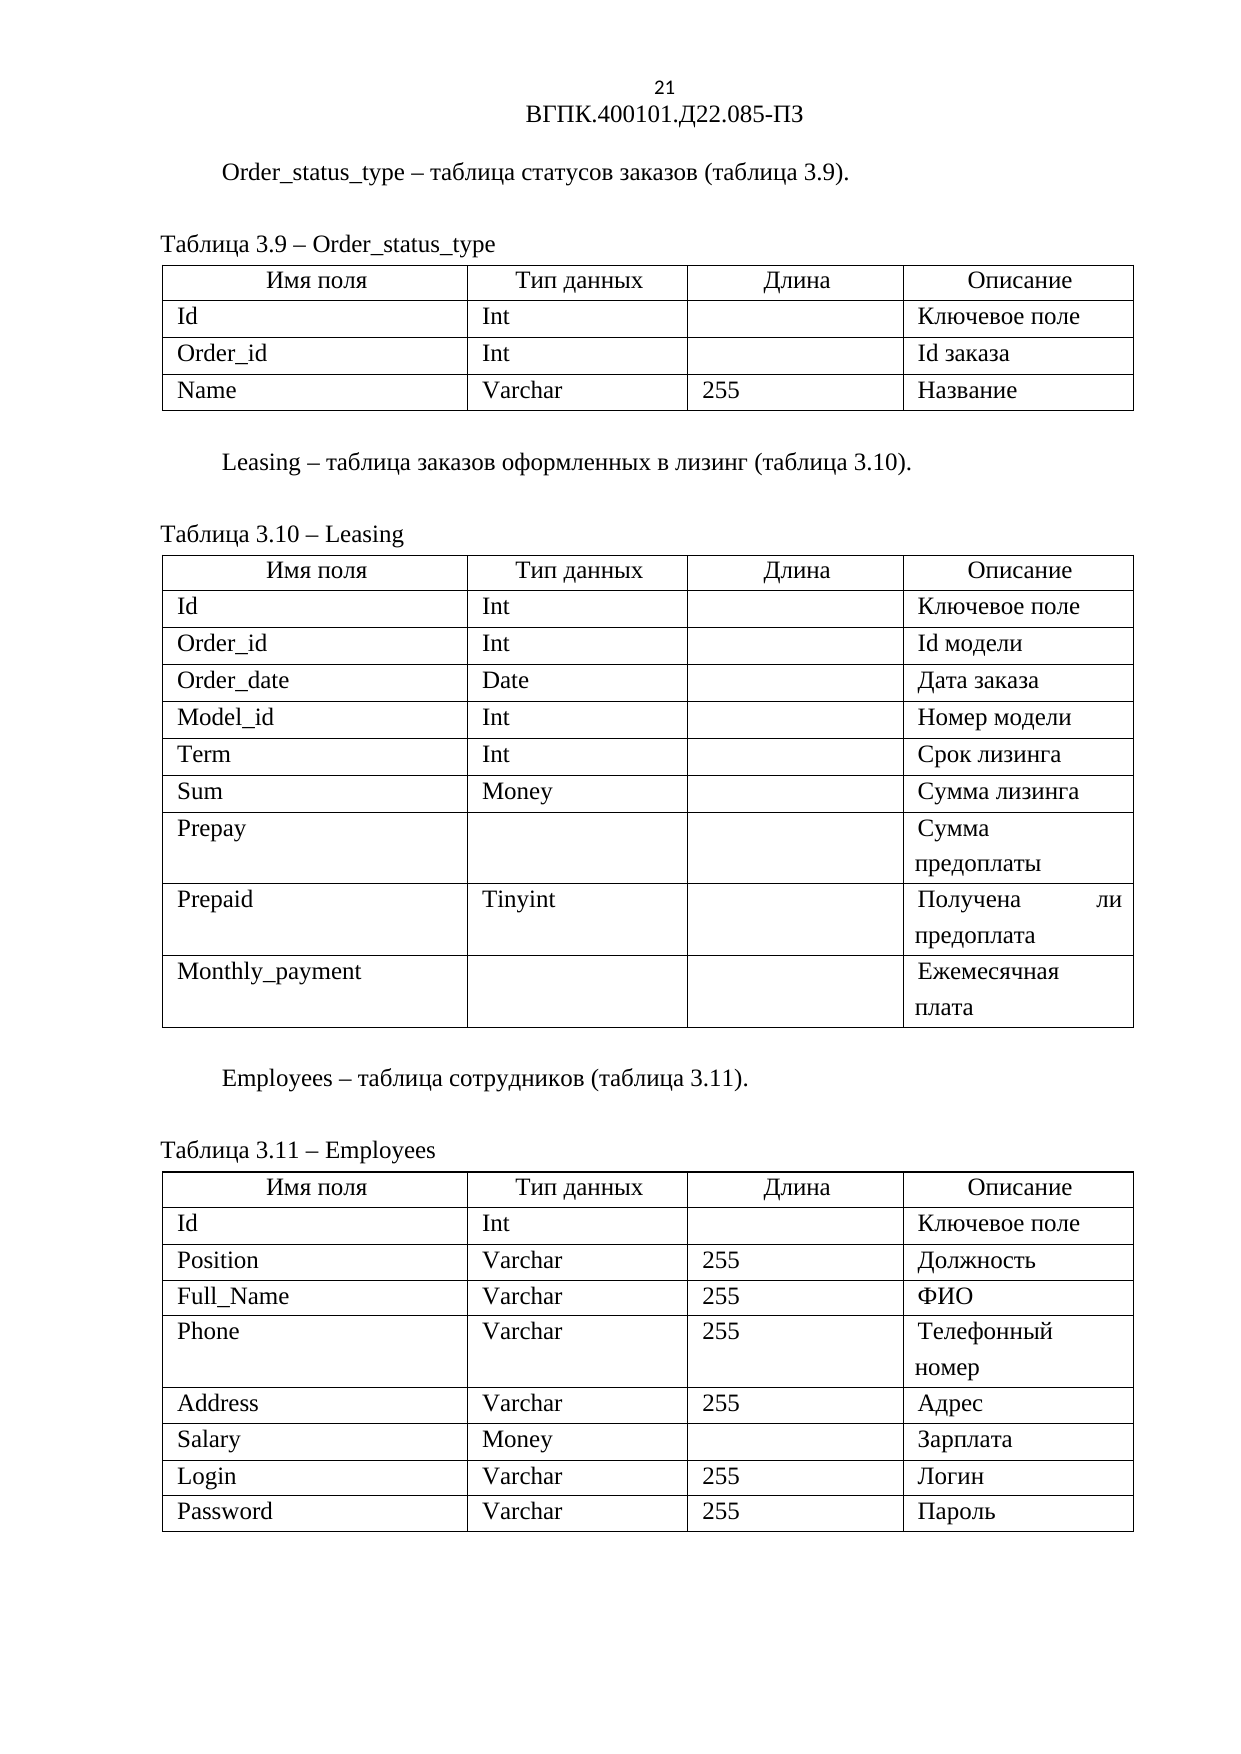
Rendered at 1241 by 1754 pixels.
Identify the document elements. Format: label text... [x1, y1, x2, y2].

table_cell Address [163, 1388, 467, 1423]
table_cell [688, 301, 903, 337]
table_cell Varchar [468, 1281, 687, 1315]
table_header Тип данных [468, 556, 687, 590]
table_cell Varchar [468, 1388, 687, 1423]
table_header Имя поля [163, 266, 467, 300]
table_cell Int [468, 702, 687, 738]
table_cell [688, 956, 903, 1027]
table_cell 255 [688, 1388, 903, 1423]
list Leasing – таблица заказов оформленных в лизинг (таблица 3.10). [148, 447, 1181, 476]
table_cell Prepaid [163, 884, 467, 955]
table_cell [688, 813, 903, 883]
list Таблица 3.11 – Employees [148, 1135, 1181, 1164]
table_cell Ключевое поле [904, 1208, 1133, 1244]
table_cell Зарплата [904, 1424, 1133, 1460]
table_cell [688, 628, 903, 664]
table_cell [688, 591, 903, 627]
table_cell Ключевое поле [904, 591, 1133, 627]
table_cell Position [163, 1245, 467, 1280]
table_cell 255 [688, 375, 903, 410]
table_cell Ежемесячная плата [904, 956, 1133, 1027]
table_header Имя поля [163, 1173, 467, 1207]
table_cell 255 [688, 1461, 903, 1495]
table_cell Order_date [163, 665, 467, 701]
table_cell Varchar [468, 1461, 687, 1495]
table_cell Ключевое поле [904, 301, 1133, 337]
table_cell Salary [163, 1424, 467, 1460]
table_cell Varchar [468, 1245, 687, 1280]
table_cell Id заказа [904, 338, 1133, 374]
table_cell Order_id [163, 628, 467, 664]
table_cell Full_Name [163, 1281, 467, 1315]
table_cell Money [468, 1424, 687, 1460]
table_header Имя поля [163, 556, 467, 590]
table_cell Tinyint [468, 884, 687, 955]
table_cell [688, 776, 903, 812]
table_cell 255 [688, 1496, 903, 1531]
table_cell Название [904, 375, 1133, 410]
list Employees – таблица сотрудников (таблица 3.11). [148, 1063, 1181, 1092]
table_cell Int [468, 1208, 687, 1244]
table_cell Int [468, 301, 687, 337]
table_header Тип данных [468, 1173, 687, 1207]
table_cell Password [163, 1496, 467, 1531]
table_header Длина [688, 266, 903, 300]
table_cell ФИО [904, 1281, 1133, 1315]
table_cell 255 [688, 1316, 903, 1387]
table_cell Логин [904, 1461, 1133, 1495]
table_cell Sum [163, 776, 467, 812]
table_cell Должность [904, 1245, 1133, 1280]
table_header Длина [688, 1173, 903, 1207]
table_cell Order_id [163, 338, 467, 374]
table_cell Phone [163, 1316, 467, 1387]
table_cell [688, 1424, 903, 1460]
table_cell Varchar [468, 375, 687, 410]
table_cell Id модели [904, 628, 1133, 664]
table_cell Сумма предоплаты [904, 813, 1133, 883]
table_cell Дата заказа [904, 665, 1133, 701]
table_cell [468, 956, 687, 1027]
list Order_status_type – таблица статусов заказов (таблица 3.9). [148, 157, 1181, 186]
table_cell Срок лизинга [904, 739, 1133, 775]
table_header Длина [688, 556, 903, 590]
table_cell [688, 884, 903, 955]
table_cell Varchar [468, 1496, 687, 1531]
table_cell Int [468, 591, 687, 627]
list Таблица 3.10 – Leasing [148, 519, 1181, 547]
table_cell Login [163, 1461, 467, 1495]
table_cell [688, 338, 903, 374]
table_header Описание [904, 266, 1133, 300]
table_cell Model_id [163, 702, 467, 738]
table_header Описание [904, 556, 1133, 590]
table_cell 255 [688, 1281, 903, 1315]
table_cell [688, 702, 903, 738]
table_cell Prepay [163, 813, 467, 883]
table_cell [688, 665, 903, 701]
table_cell Сумма лизинга [904, 776, 1133, 812]
table_cell Int [468, 628, 687, 664]
table_cell Date [468, 665, 687, 701]
list Таблица 3.9 – Order_status_type [148, 229, 1181, 257]
table_header Описание [904, 1173, 1133, 1207]
table_cell Пароль [904, 1496, 1133, 1531]
table_cell [688, 739, 903, 775]
table_cell Телефонный номер [904, 1316, 1133, 1387]
table_cell Адрес [904, 1388, 1133, 1423]
table_cell [468, 813, 687, 883]
table_cell Money [468, 776, 687, 812]
table_cell Получена ли предоплата [904, 884, 1133, 955]
table_cell Varchar [468, 1316, 687, 1387]
table_cell Id [163, 1208, 467, 1244]
table_cell Int [468, 739, 687, 775]
table_cell 255 [688, 1245, 903, 1280]
table_cell Int [468, 338, 687, 374]
table_cell Name [163, 375, 467, 410]
table_cell Id [163, 591, 467, 627]
table_cell [688, 1208, 903, 1244]
table_cell Номер модели [904, 702, 1133, 738]
table_cell Monthly_payment [163, 956, 467, 1027]
table_cell Term [163, 739, 467, 775]
table_cell Id [163, 301, 467, 337]
table_header Тип данных [468, 266, 687, 300]
